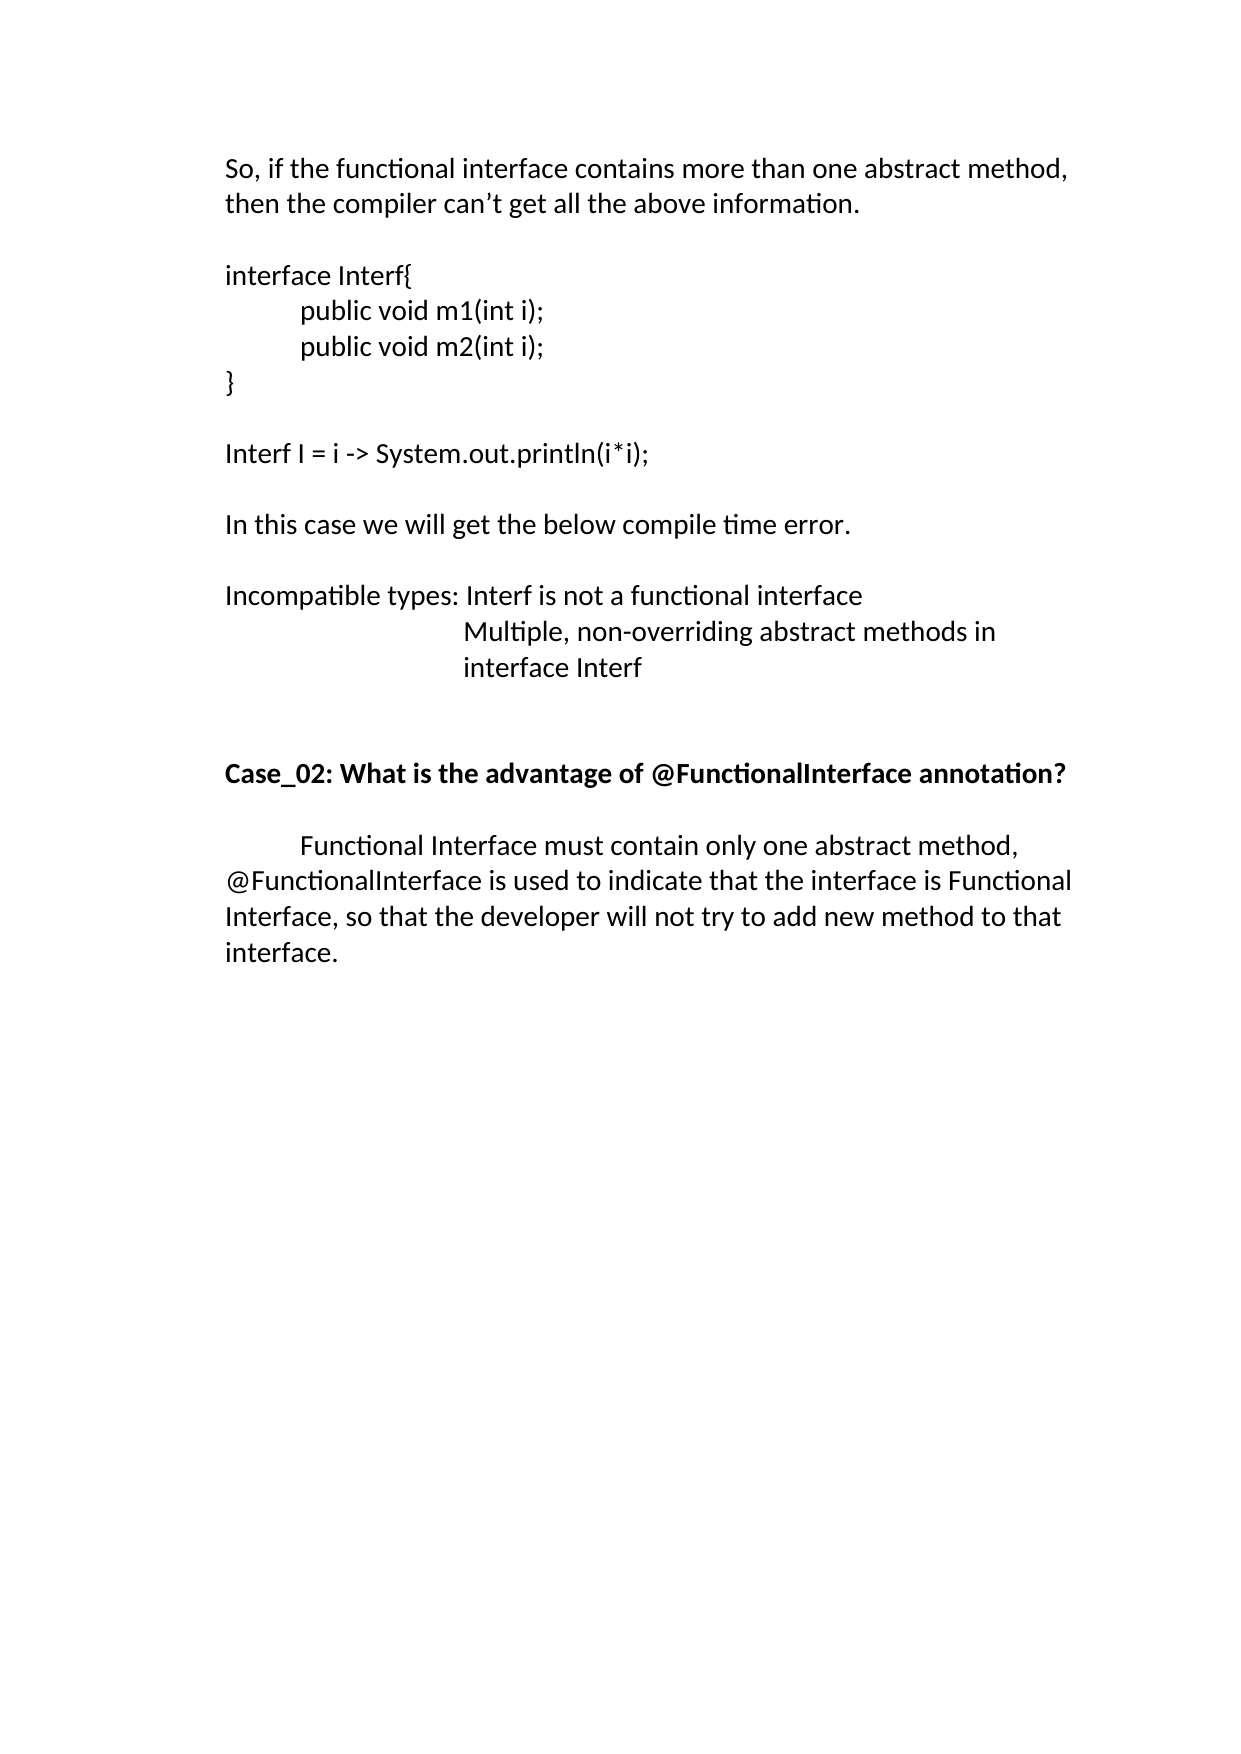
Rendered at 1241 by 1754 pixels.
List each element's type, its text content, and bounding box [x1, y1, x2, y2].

list interface Interf [225, 649, 1090, 684]
list } [225, 364, 1090, 399]
list Case_02: What is the advantage of @FunctionalInterface annotation? [225, 756, 1090, 791]
list public void m1(int i); [225, 292, 1090, 328]
list In this case we will get the below compile time error. [225, 506, 1090, 542]
list So, if the functional interface contains more than one abstract method, then the compiler can’t get all the above information. [225, 150, 1090, 221]
list Interf I = i -> System.out.println(i*i); [225, 435, 1090, 471]
list Functional Interface must contain only one abstract method, @FunctionalInterface is used to indicate that the interface is Functional Interface, so that the developer will not try to add new method to that interface. [225, 827, 1090, 969]
list interface Interf{ [225, 257, 1090, 292]
list Incompatible types: Interf is not a functional interface [225, 577, 1090, 613]
list Multiple, non-overriding abstract methods in [225, 613, 1090, 649]
list public void m2(int i); [225, 328, 1090, 364]
